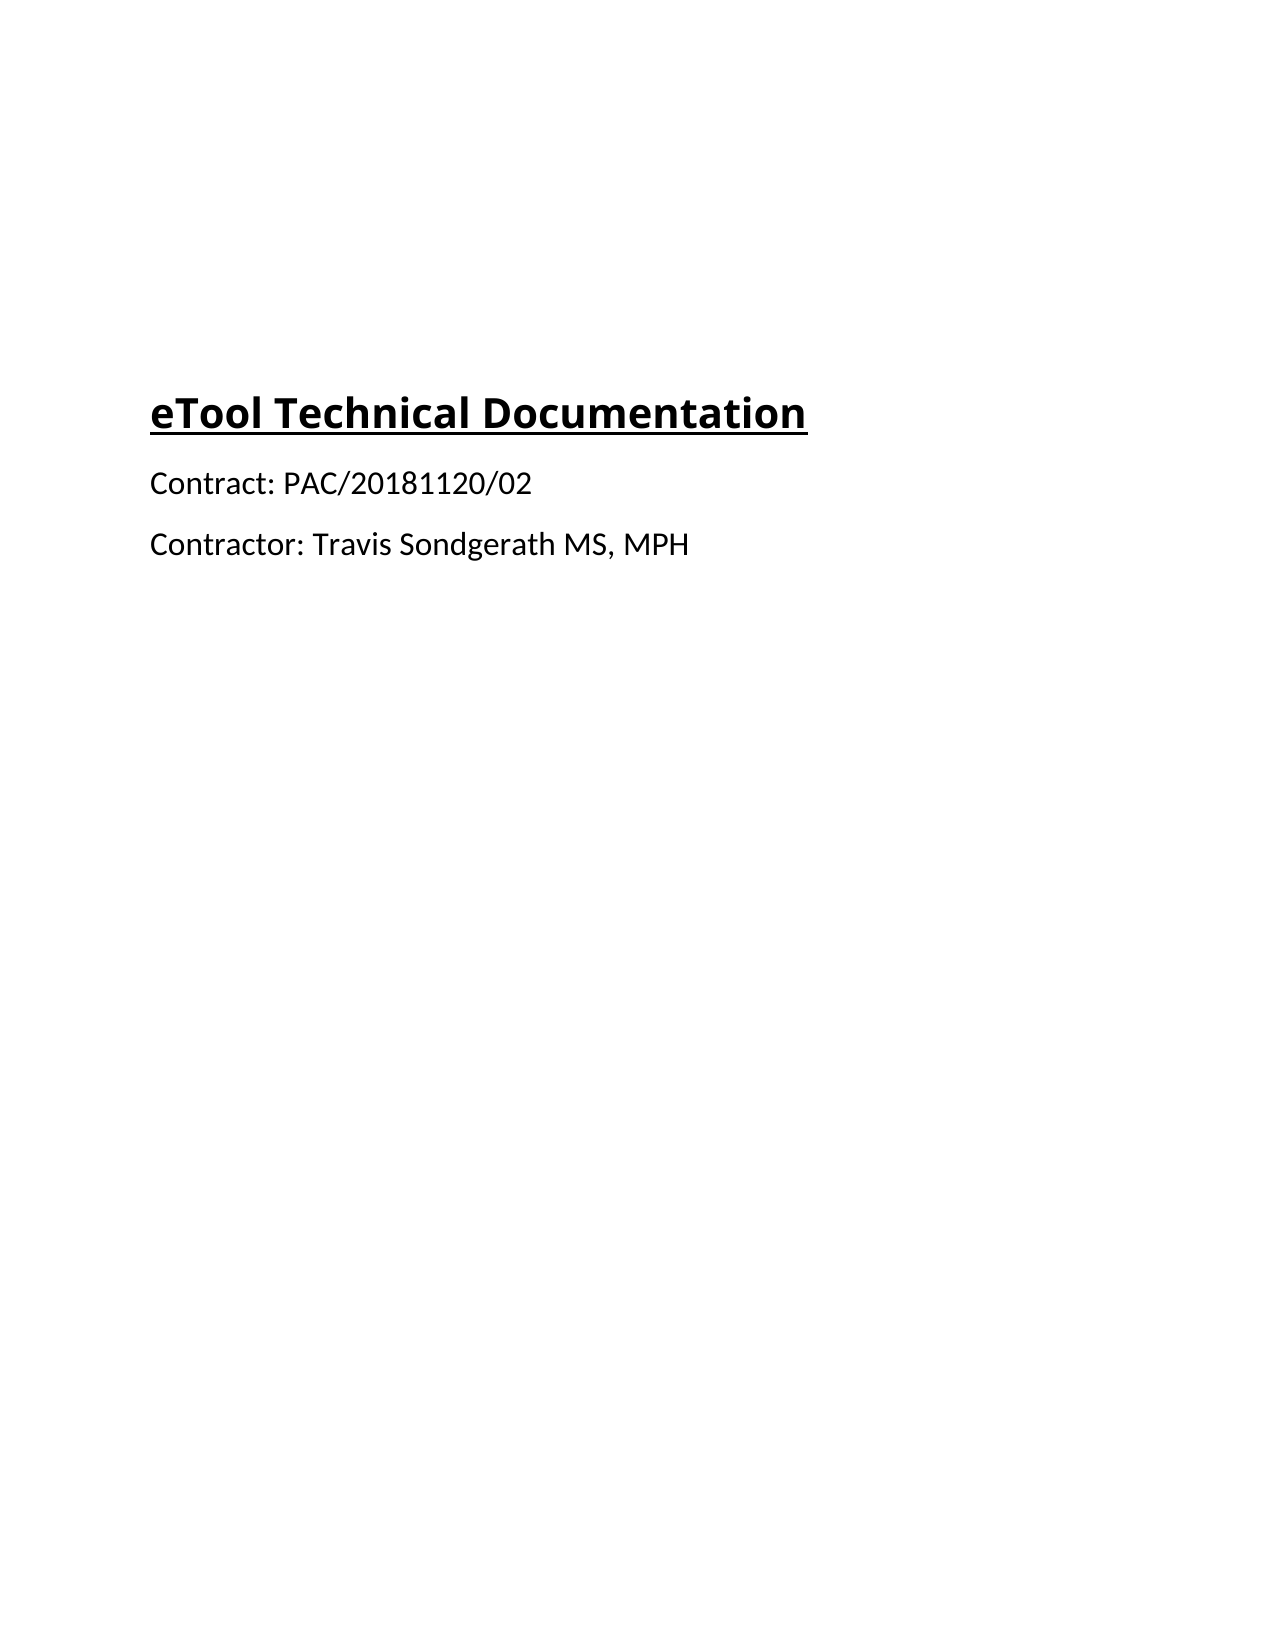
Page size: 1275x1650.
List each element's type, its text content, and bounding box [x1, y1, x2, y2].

text Contract: PAC/20181120/02 [150, 462, 1125, 503]
text Contractor: Travis Sondgerath MS, MPH [150, 523, 1125, 564]
text eTool Technical Documentation [150, 384, 1125, 441]
